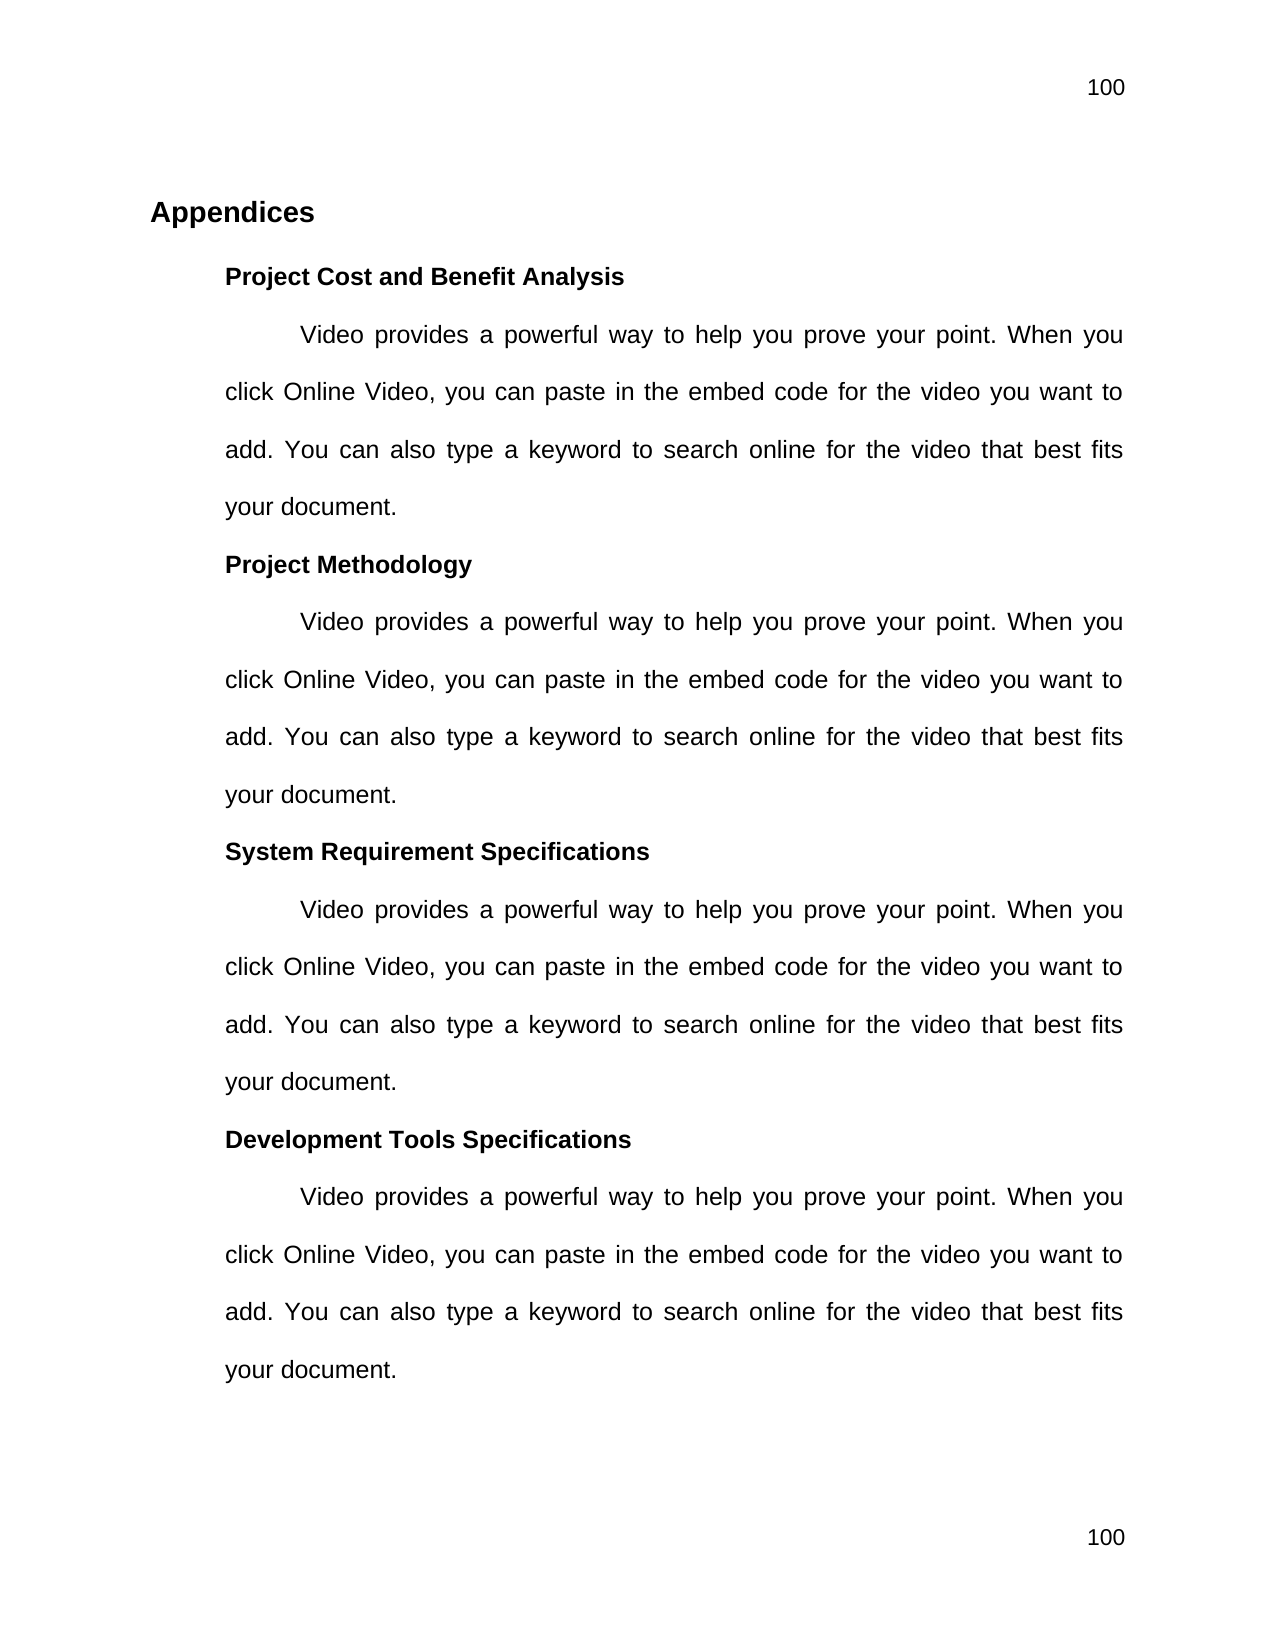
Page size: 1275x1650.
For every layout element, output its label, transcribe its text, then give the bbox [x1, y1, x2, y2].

subtitle Project Cost and Benefit Analysis [150, 262, 1125, 291]
subtitle Project Methodology [150, 550, 1125, 578]
subtitle Development Tools Specifications [150, 1125, 1125, 1153]
subtitle System Requirement Specifications [150, 837, 1125, 866]
subtitle Appendices [150, 195, 1125, 229]
